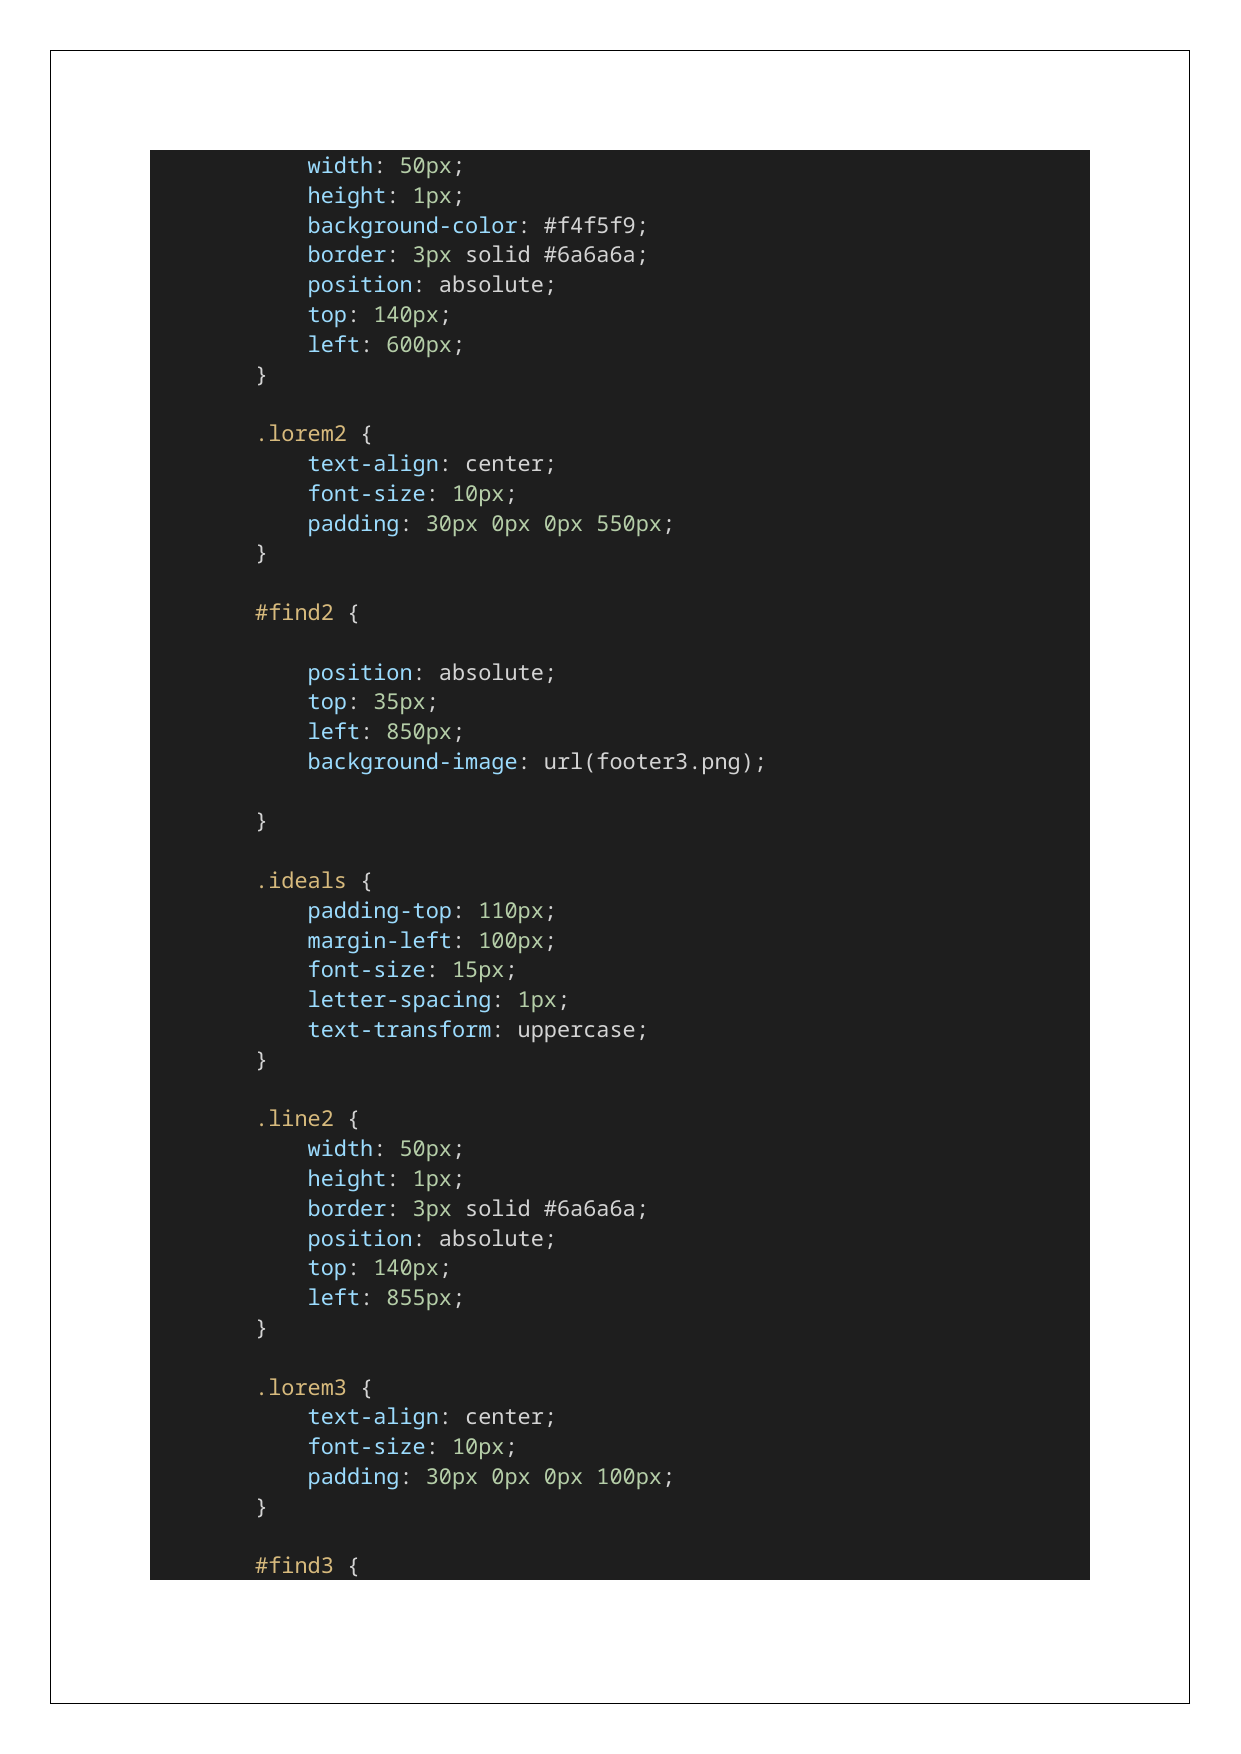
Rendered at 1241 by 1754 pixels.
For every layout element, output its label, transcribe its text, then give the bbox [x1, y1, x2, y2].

text } [150, 537, 1090, 567]
text #find2 { [150, 597, 1090, 627]
text border: 3px solid #6a6a6a; [150, 1193, 1090, 1222]
text .line2 { [150, 1103, 1090, 1133]
text letter-spacing: 1px; [150, 984, 1090, 1014]
text text-align: center; [150, 448, 1090, 478]
text text-transform: uppercase; [150, 1014, 1090, 1044]
text margin-left: 100px; [150, 924, 1090, 954]
text font-size: 15px; [150, 954, 1090, 984]
text border: 3px solid #6a6a6a; [150, 239, 1090, 269]
text left: 600px; [150, 329, 1090, 358]
text } [150, 358, 1090, 388]
text height: 1px; [150, 1163, 1090, 1193]
text background-color: #f4f5f9; [150, 209, 1090, 239]
text left: 850px; [150, 716, 1090, 746]
text } [150, 1044, 1090, 1073]
text width: 50px; [150, 1133, 1090, 1163]
text .ideals { [150, 865, 1090, 895]
text .lorem3 { [150, 1371, 1090, 1401]
text width: 50px; [150, 150, 1090, 180]
text } [150, 1491, 1090, 1520]
text height: 1px; [150, 180, 1090, 209]
text } [150, 1312, 1090, 1342]
text font-size: 10px; [150, 1431, 1090, 1461]
text padding-top: 110px; [150, 895, 1090, 924]
text text-align: center; [150, 1401, 1090, 1431]
text #find3 { [150, 1550, 1090, 1580]
text position: absolute; [150, 1222, 1090, 1252]
text left: 855px; [150, 1282, 1090, 1312]
text top: 140px; [150, 299, 1090, 329]
text position: absolute; [150, 269, 1090, 299]
text position: absolute; [150, 656, 1090, 686]
text top: 35px; [150, 686, 1090, 716]
text font-size: 10px; [150, 478, 1090, 507]
text .lorem2 { [150, 418, 1090, 448]
text padding: 30px 0px 0px 100px; [150, 1461, 1090, 1491]
text } [150, 805, 1090, 835]
text top: 140px; [150, 1252, 1090, 1282]
text background-image: url(footer3.png); [150, 746, 1090, 776]
text padding: 30px 0px 0px 550px; [150, 507, 1090, 537]
